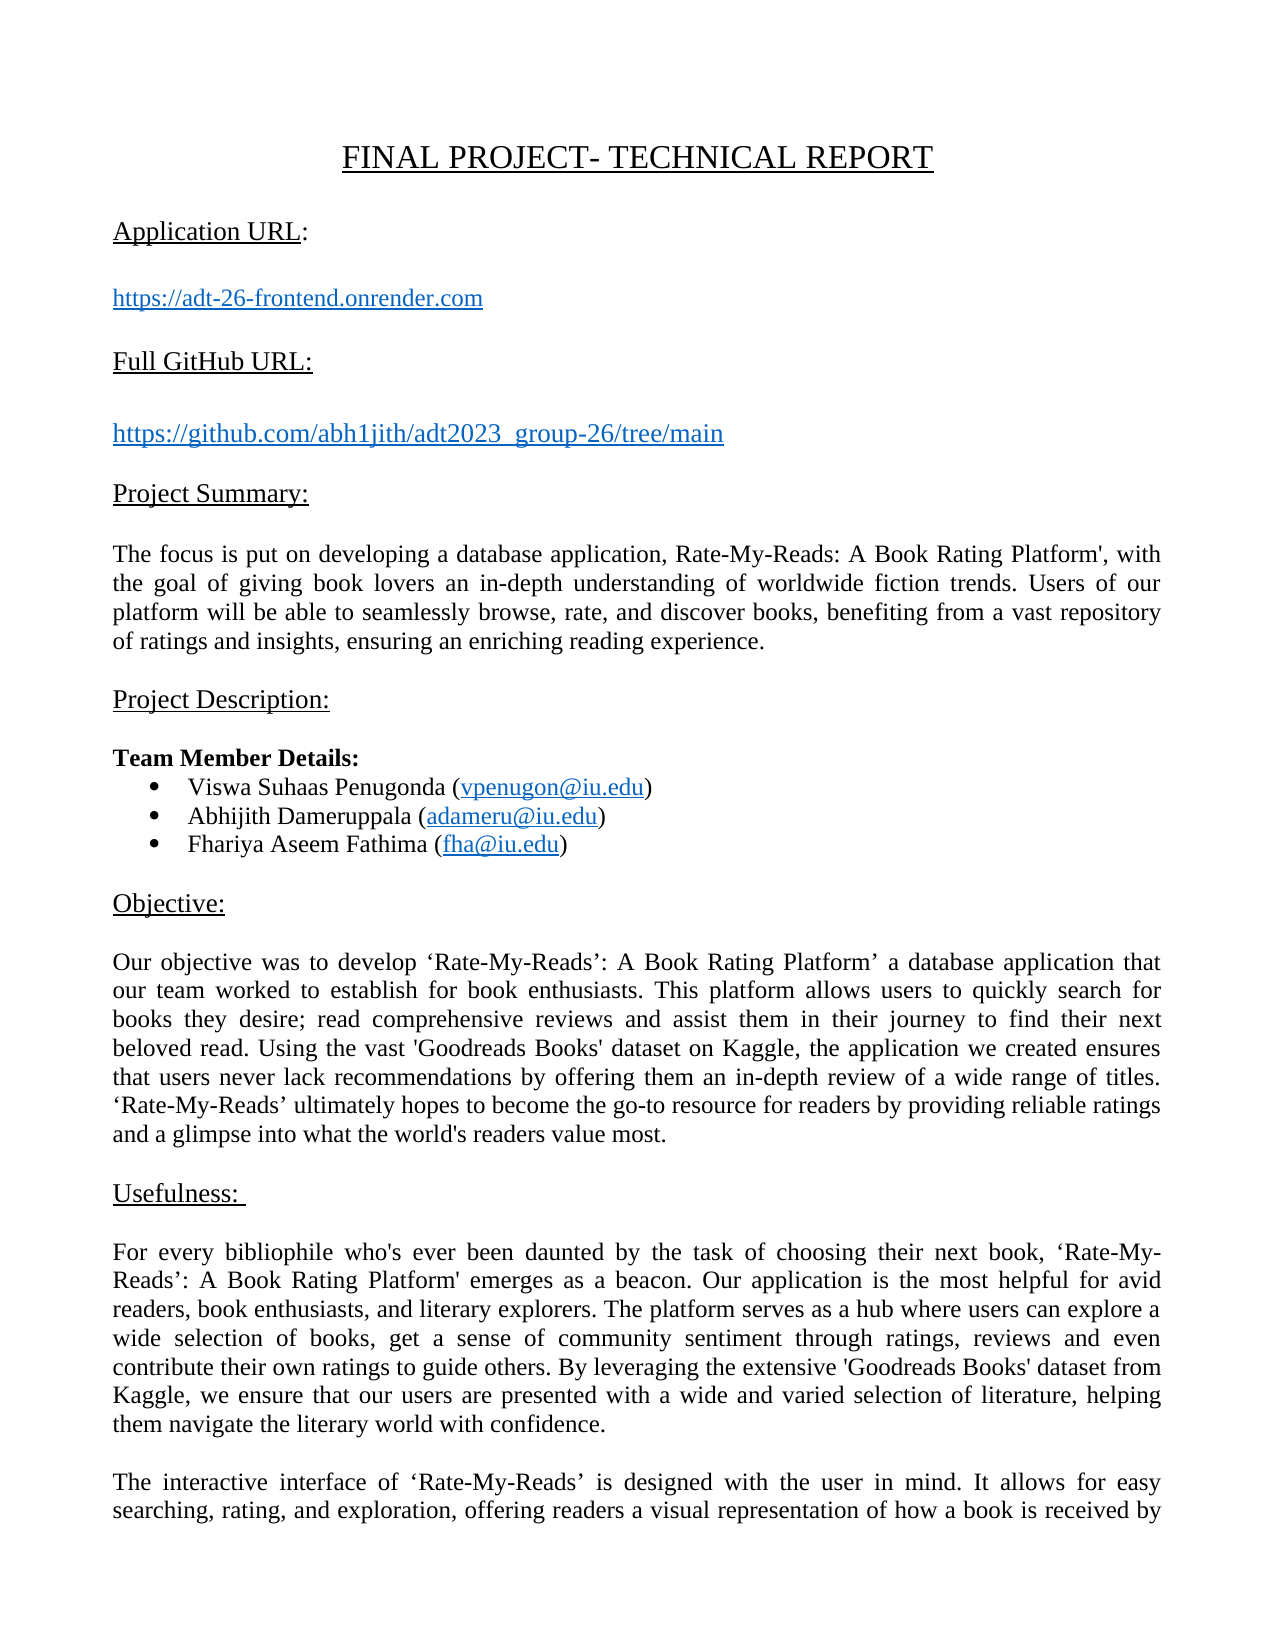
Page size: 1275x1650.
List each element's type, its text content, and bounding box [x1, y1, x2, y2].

text Team Member Details: [112, 743, 1162, 772]
text Project Description: [112, 683, 1162, 714]
subtitle Application URL: [112, 215, 1162, 246]
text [112, 1467, 1162, 1524]
subtitle Full GitHub URL: [112, 345, 1162, 413]
text The focus is put on developing a database application, Rate-My-Reads: A Book Rating Platform', with the goal of giving book lovers an in-depth understanding of worldwide fiction trends. Users of our platform will be able to seamlessly browse, rate, and discover books, benefiting from a vast repository of ratings and insights, ensuring an enriching reading experience. [112, 539, 1162, 654]
text Project Summary: [112, 477, 1162, 508]
text Our objective was to develop ‘Rate-My-Reads’: A Book Rating Platform’ a database application that our team worked to establish for book enthusiasts. This platform allows users to quickly search for books they desire; read comprehensive reviews and assist them in their journey to find their next beloved read. Using the vast 'Goodreads Books' dataset on Kaggle, the application we created ensures that users never lack recommendations by offering them an in-depth review of a wide range of titles. ‘Rate-My-Reads’ ultimately hopes to become the go-to resource for readers by providing reliable ratings and a glimpse into what the world's readers value most. [112, 947, 1162, 1148]
list Viswa Suhaas Penugonda (vpenugon@iu.edu) [150, 772, 1162, 801]
text Objective: [112, 887, 1162, 918]
list Abhijith Dameruppala (adameru@iu.edu) [150, 801, 1162, 829]
list Fhariya Aseem Fathima (fha@iu.edu) [150, 829, 1162, 858]
subtitle https://adt-26-frontend.onrender.com [112, 283, 1162, 312]
subtitle FINAL PROJECT- TECHNICAL REPORT [112, 137, 1162, 176]
text For every bibliophile who's ever been daunted by the task of choosing their next book, ‘Rate-My- Reads’: A Book Rating Platform' emerges as a beacon. Our application is the most helpful for avid readers, book enthusiasts, and literary explorers. The platform serves as a hub where users can explore a wide selection of books, get a sense of community sentiment through ratings, reviews and even contribute their own ratings to guide others. By leveraging the extensive 'Goodreads Books' dataset from Kaggle, we ensure that our users are presented with a wide and varied selection of literature, helping them navigate the literary world with confidence. [112, 1237, 1162, 1438]
subtitle https://github.com/abh1jith/adt2023_group-26/tree/main [112, 417, 1162, 448]
text Usefulness: [112, 1177, 1162, 1208]
